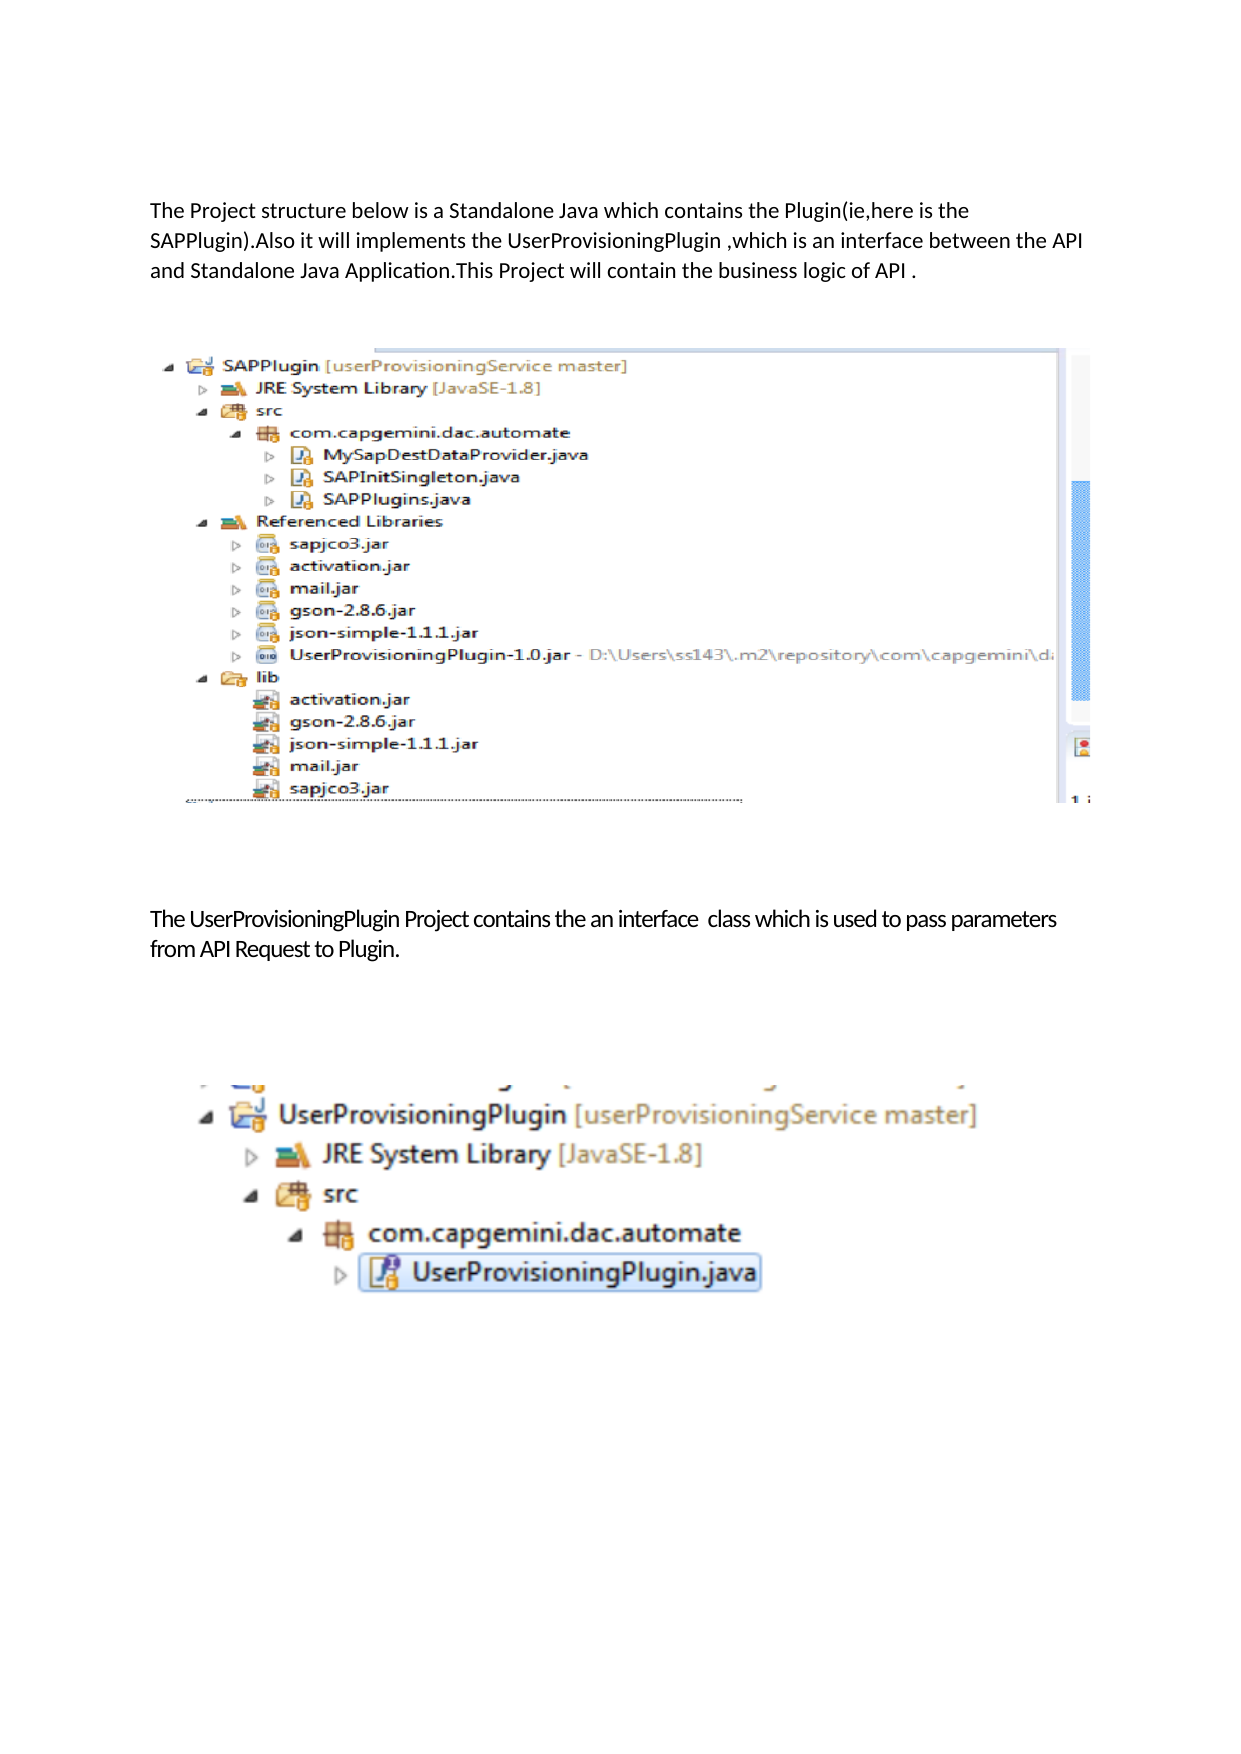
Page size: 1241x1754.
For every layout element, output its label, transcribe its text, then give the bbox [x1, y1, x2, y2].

title The UserProvisioningPlugin Project contains the an interface class which is used to pass parameters from API Request to Plugin. [150, 903, 1090, 964]
picture [195, 1085, 999, 1324]
text The Project structure below is a Standalone Java which contains the Plugin(ie,here is the SAPPlugin).Also it will implements the UserProvisioningPlugin ,which is an interface between the API and Standalone Java Application.This Project will contain the business logic of API . [150, 196, 1090, 284]
picture [150, 348, 1091, 803]
